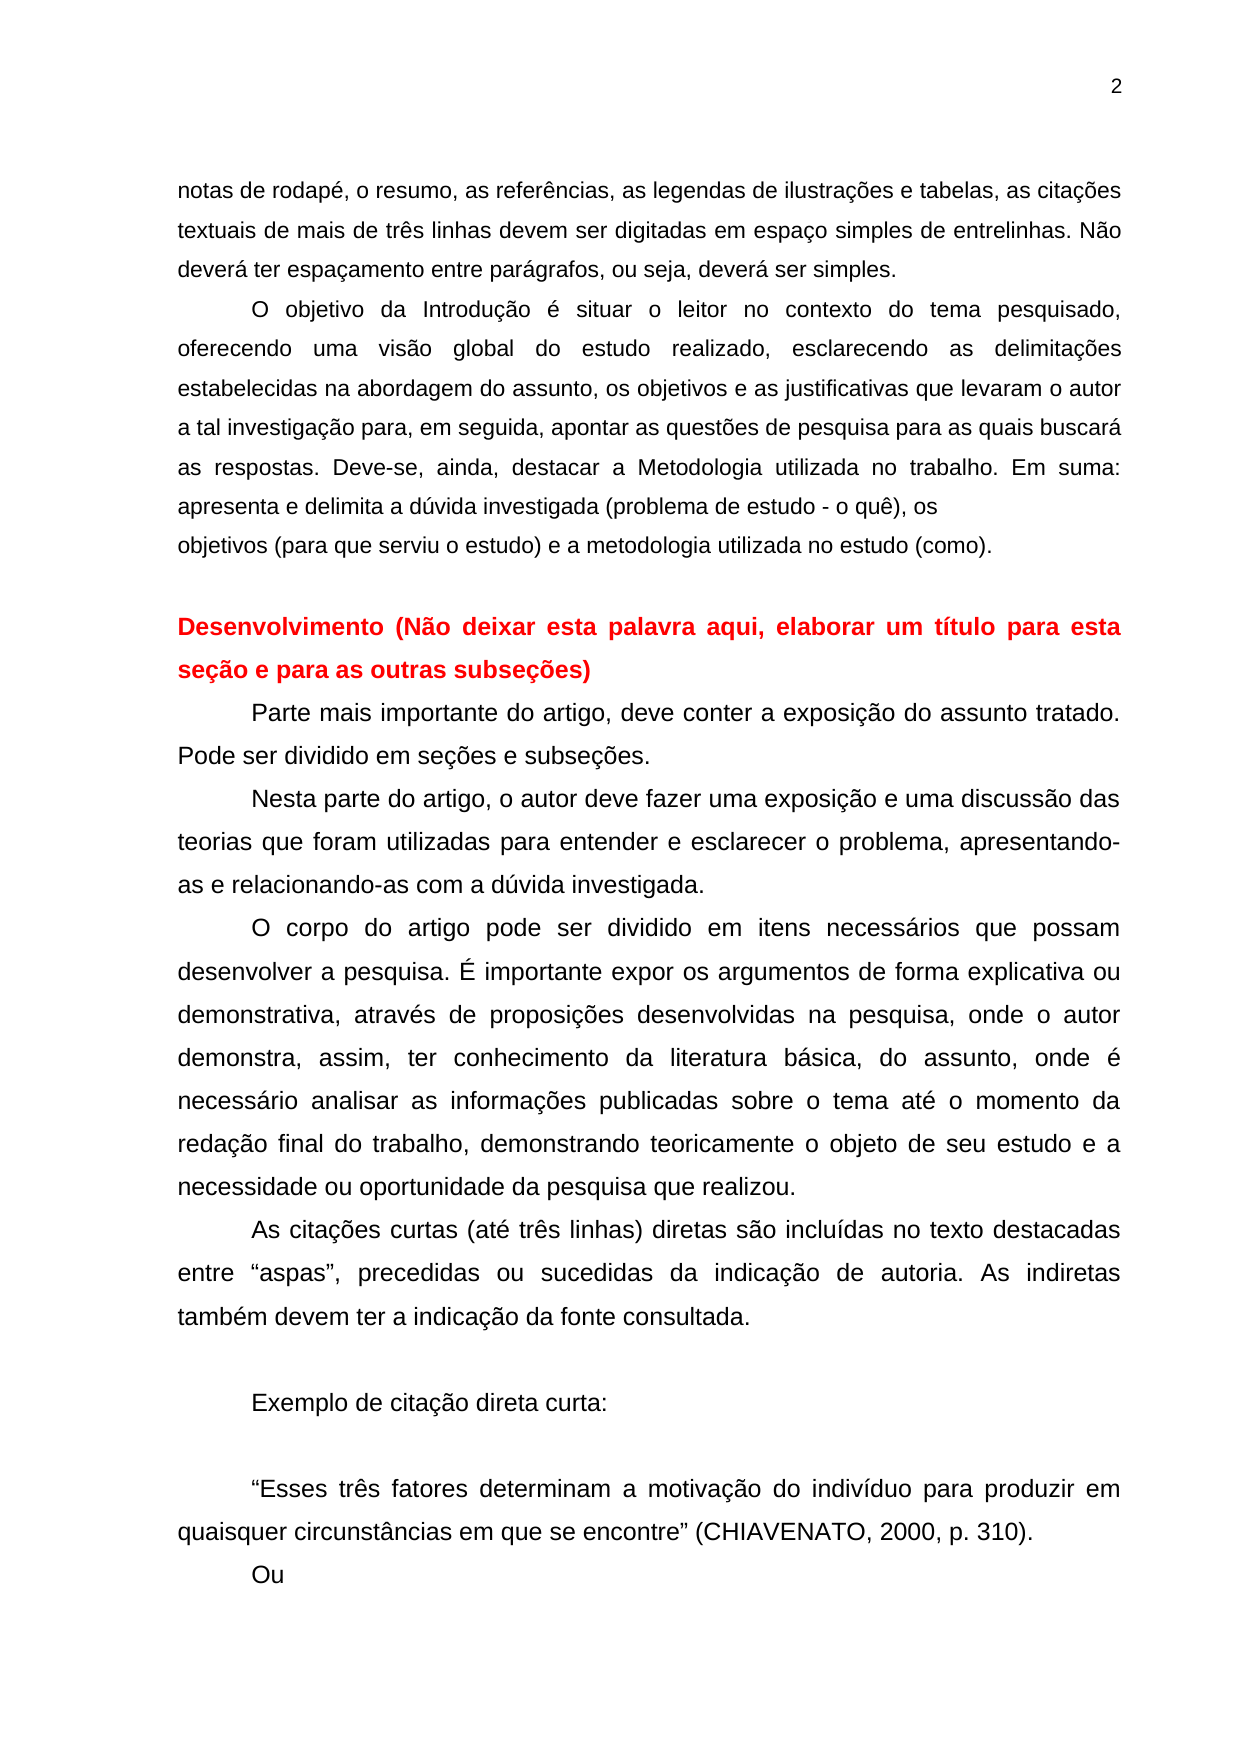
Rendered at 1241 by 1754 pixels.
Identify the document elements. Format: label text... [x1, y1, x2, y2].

text O objetivo da Introdução é situar o leitor no contexto do tema pesquisado, oferecendo uma visão global do estudo realizado, esclarecendo as delimitações estabelecidas na abordagem do assunto, os objetivos e as justificativas que levaram o autor a tal investigação para, em seguida, apontar as questões de pesquisa para as quais buscará as respostas. Deve-se, ainda, destacar a Metodologia utilizada no trabalho. Em suma: apresenta e delimita a dúvida investigada (problema de estudo - o quê), os [177, 296, 1122, 519]
text Nesta parte do artigo, o autor deve fazer uma exposição e uma discussão das teorias que foram utilizadas para entender e esclarecer o problema, apresentando-as e relacionando-as com a dúvida investigada. [177, 784, 1122, 899]
text Exemplo de citação direta curta: [177, 1388, 1122, 1416]
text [177, 177, 1122, 282]
text Ou [177, 1560, 1122, 1589]
text Parte mais importante do artigo, deve conter a exposição do assunto tratado. Pode ser dividido em seções e subseções. [177, 698, 1122, 769]
text As citações curtas (até três linhas) diretas são incluídas no texto destacadas entre “aspas”, precedidas ou sucedidas da indicação de autoria. As indiretas também devem ter a indicação da fonte consultada. [177, 1215, 1122, 1330]
text Desenvolvimento (Não deixar esta palavra aqui, elaborar um título para esta seção e para as outras subseções) [177, 611, 1122, 683]
text objetivos (para que serviu o estudo) e a metodologia utilizada no estudo (como). [177, 532, 1122, 559]
text O corpo do artigo pode ser dividido em itens necessários que possam desenvolver a pesquisa. É importante expor os argumentos de forma explicativa ou demonstrativa, através de proposições desenvolvidas na pesquisa, onde o autor demonstra, assim, ter conhecimento da literatura básica, do assunto, onde é necessário analisar as informações publicadas sobre o tema até o momento da redação final do trabalho, demonstrando teoricamente o objeto de seu estudo e a necessidade ou oportunidade da pesquisa que realizou. [177, 913, 1122, 1201]
text “Esses três fatores determinam a motivação do indivíduo para produzir em quaisquer circunstâncias em que se encontre” (CHIAVENATO, 2000, p. 310). [177, 1474, 1122, 1546]
